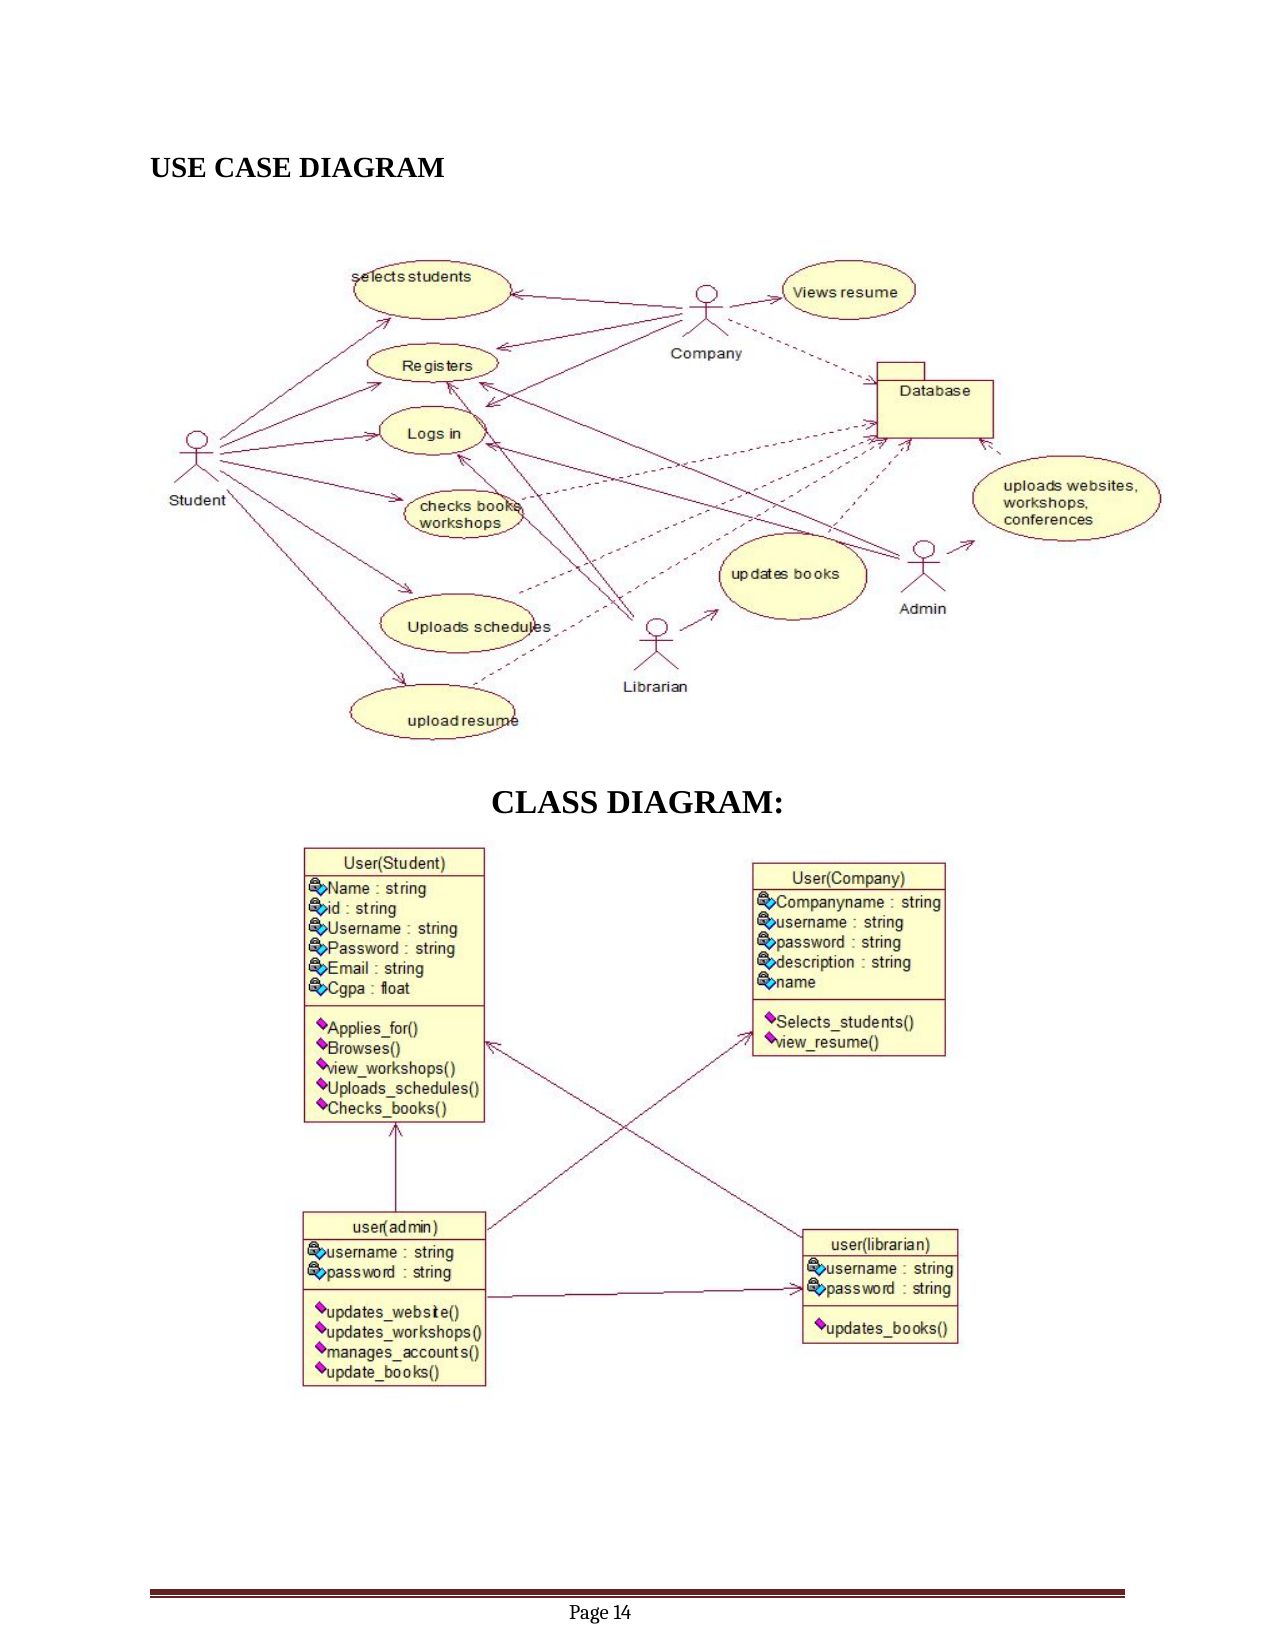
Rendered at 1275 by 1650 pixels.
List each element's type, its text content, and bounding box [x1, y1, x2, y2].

picture [284, 840, 991, 1424]
text USE CASE DIAGRAM [150, 150, 1125, 183]
text CLASS DIAGRAM: [150, 782, 1125, 821]
picture [150, 250, 1187, 771]
